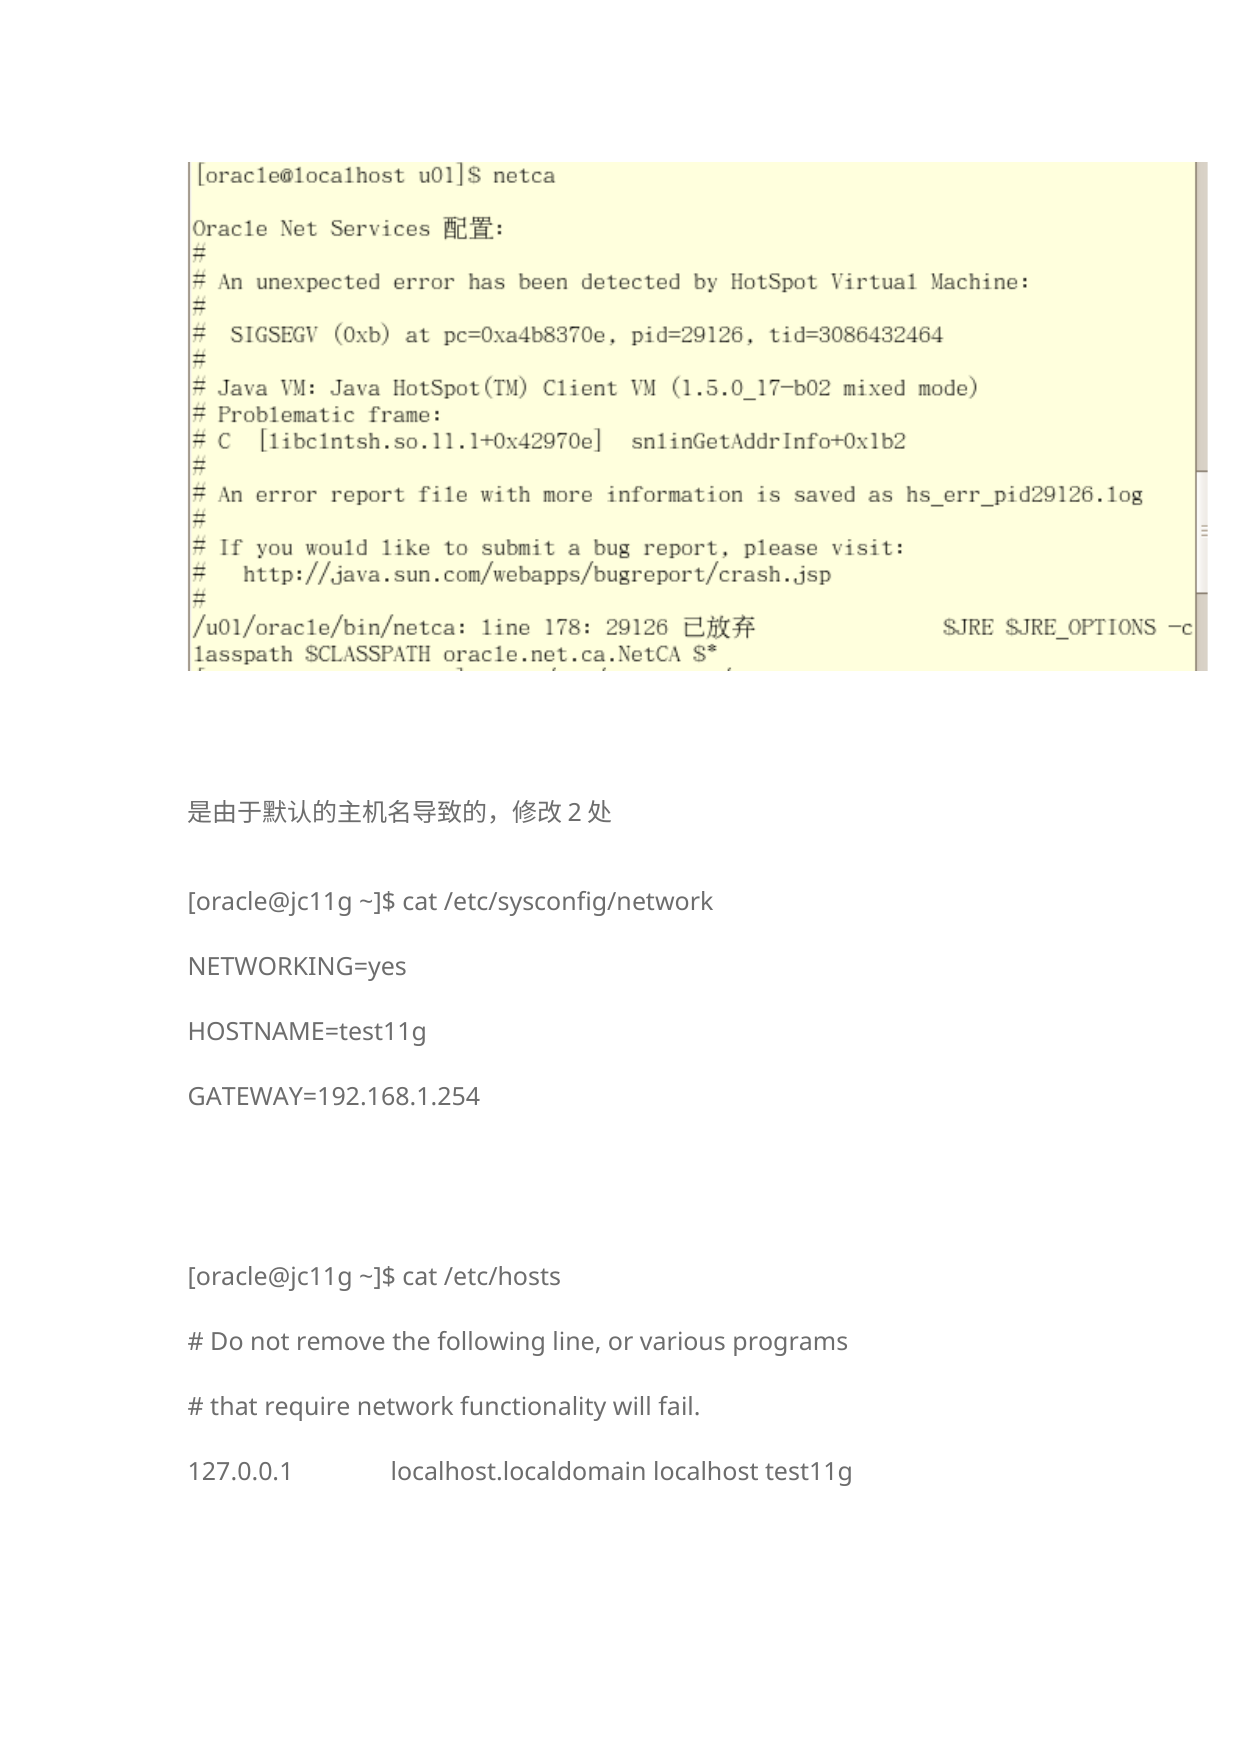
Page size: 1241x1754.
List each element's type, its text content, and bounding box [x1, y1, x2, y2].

picture [187, 162, 1208, 671]
text [oracle@jc11g ~]$ cat /etc/hosts # Do not remove the following line, or various programs # that require network functionality will fail. 127.0.0.1 localhost.localdomain localhost test11g [187, 1243, 1053, 1503]
text [oracle@jc11g ~]$ cat /etc/sysconfig/network NETWORKING=yes HOSTNAME=test11g GATEWAY=192.168.1.254 [187, 868, 1053, 1128]
text 是由于默认的主机名导致的，修改2处 [187, 778, 1053, 843]
